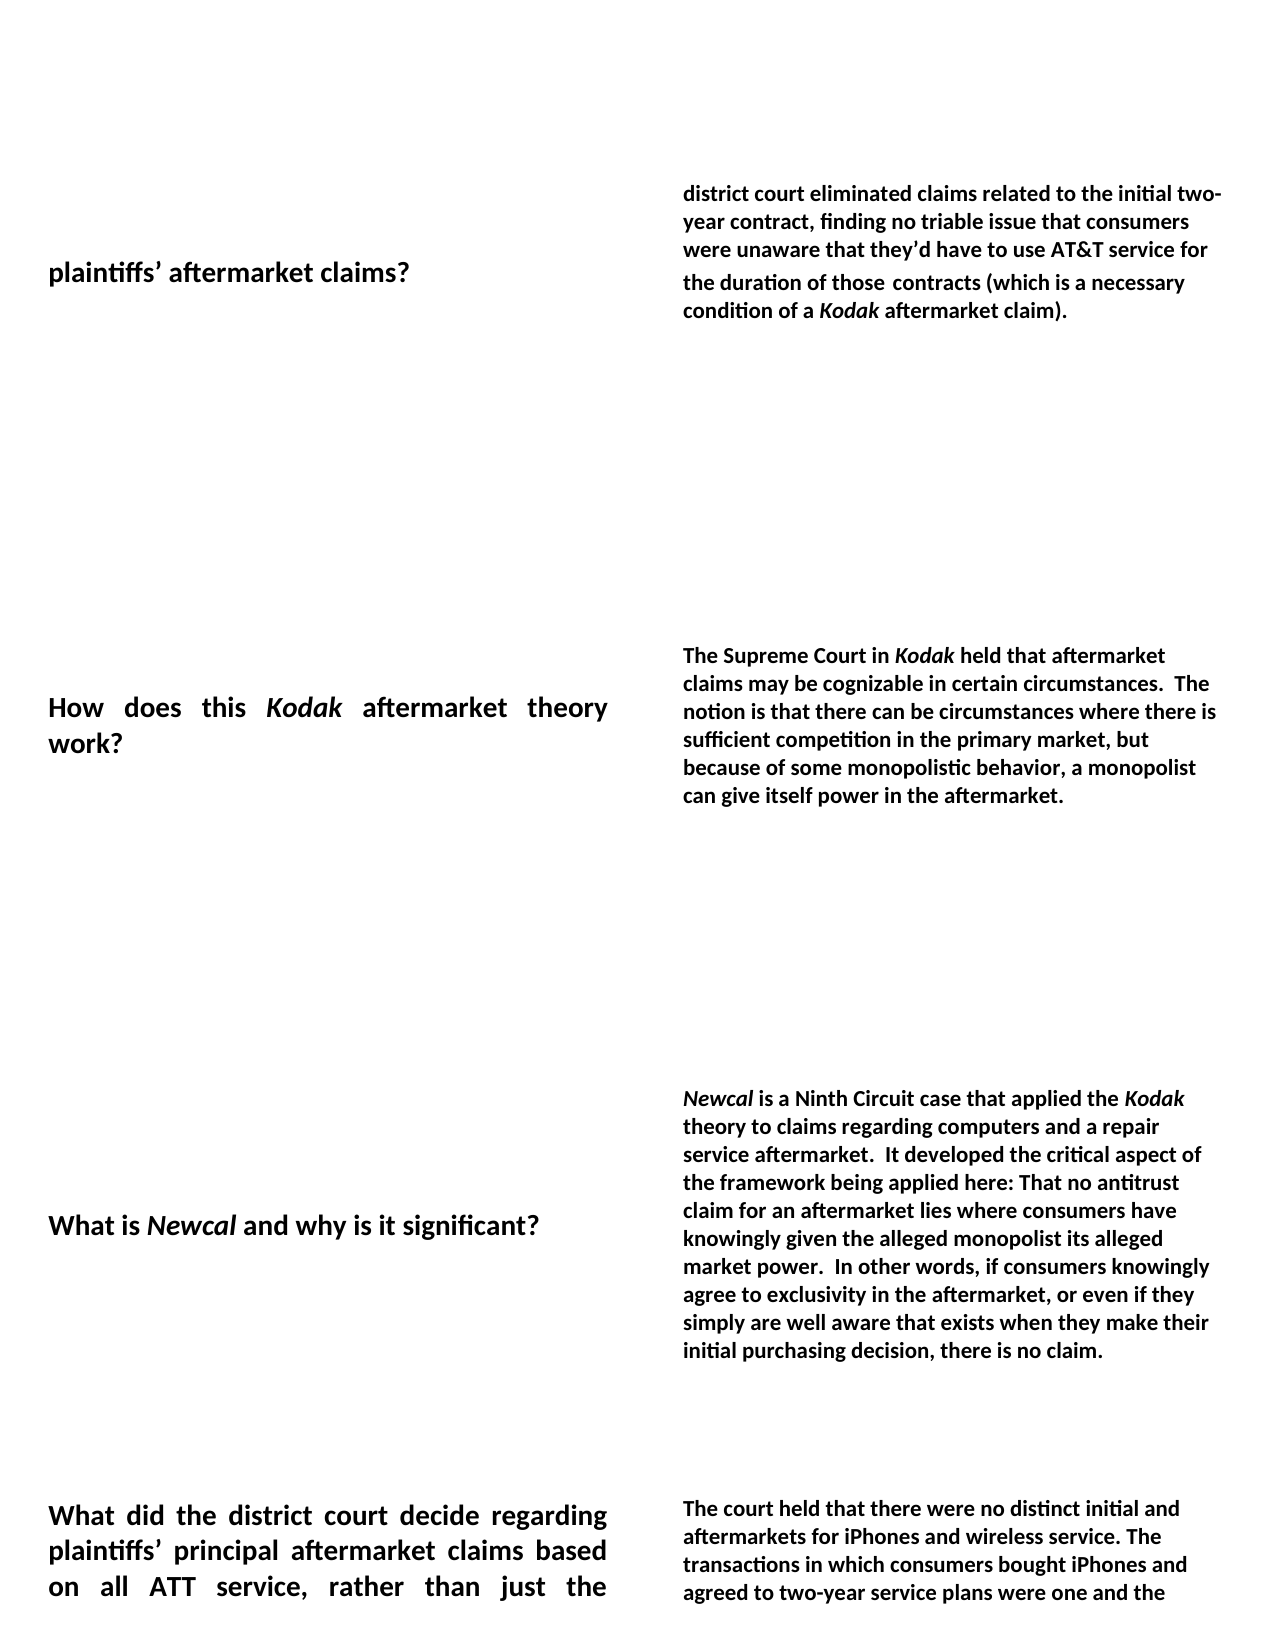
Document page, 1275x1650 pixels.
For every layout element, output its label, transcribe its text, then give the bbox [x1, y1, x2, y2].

table_cell How does this Kodak aftermarket theory work? [36, 481, 641, 981]
table_cell Newcal is a Ninth Circuit case that applied the Kodak theory to claims regarding computers and a repair service aftermarket. It developed the critical aspect of the framework being applied here: That no antitrust claim for an aftermarket lies where consumers have knowingly given the alleged monopolist its alleged market power. In other words, if consumers knowingly agree to exclusivity in the aftermarket, or even if they simply are well aware that exists when they make their initial purchasing decision, there is no claim. [641, 981, 1245, 1480]
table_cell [36, 1480, 641, 1620]
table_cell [641, 75, 1245, 481]
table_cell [36, 75, 641, 481]
table_cell What is Newcal and why is it significant? [36, 981, 641, 1480]
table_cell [641, 1480, 1245, 1620]
table_cell The Supreme Court in Kodak held that aftermarket claims may be cognizable in certain circumstances. The notion is that there can be circumstances where there is sufficient competition in the primary market, but because of some monopolistic behavior, a monopolist can give itself power in the aftermarket. [641, 481, 1245, 981]
